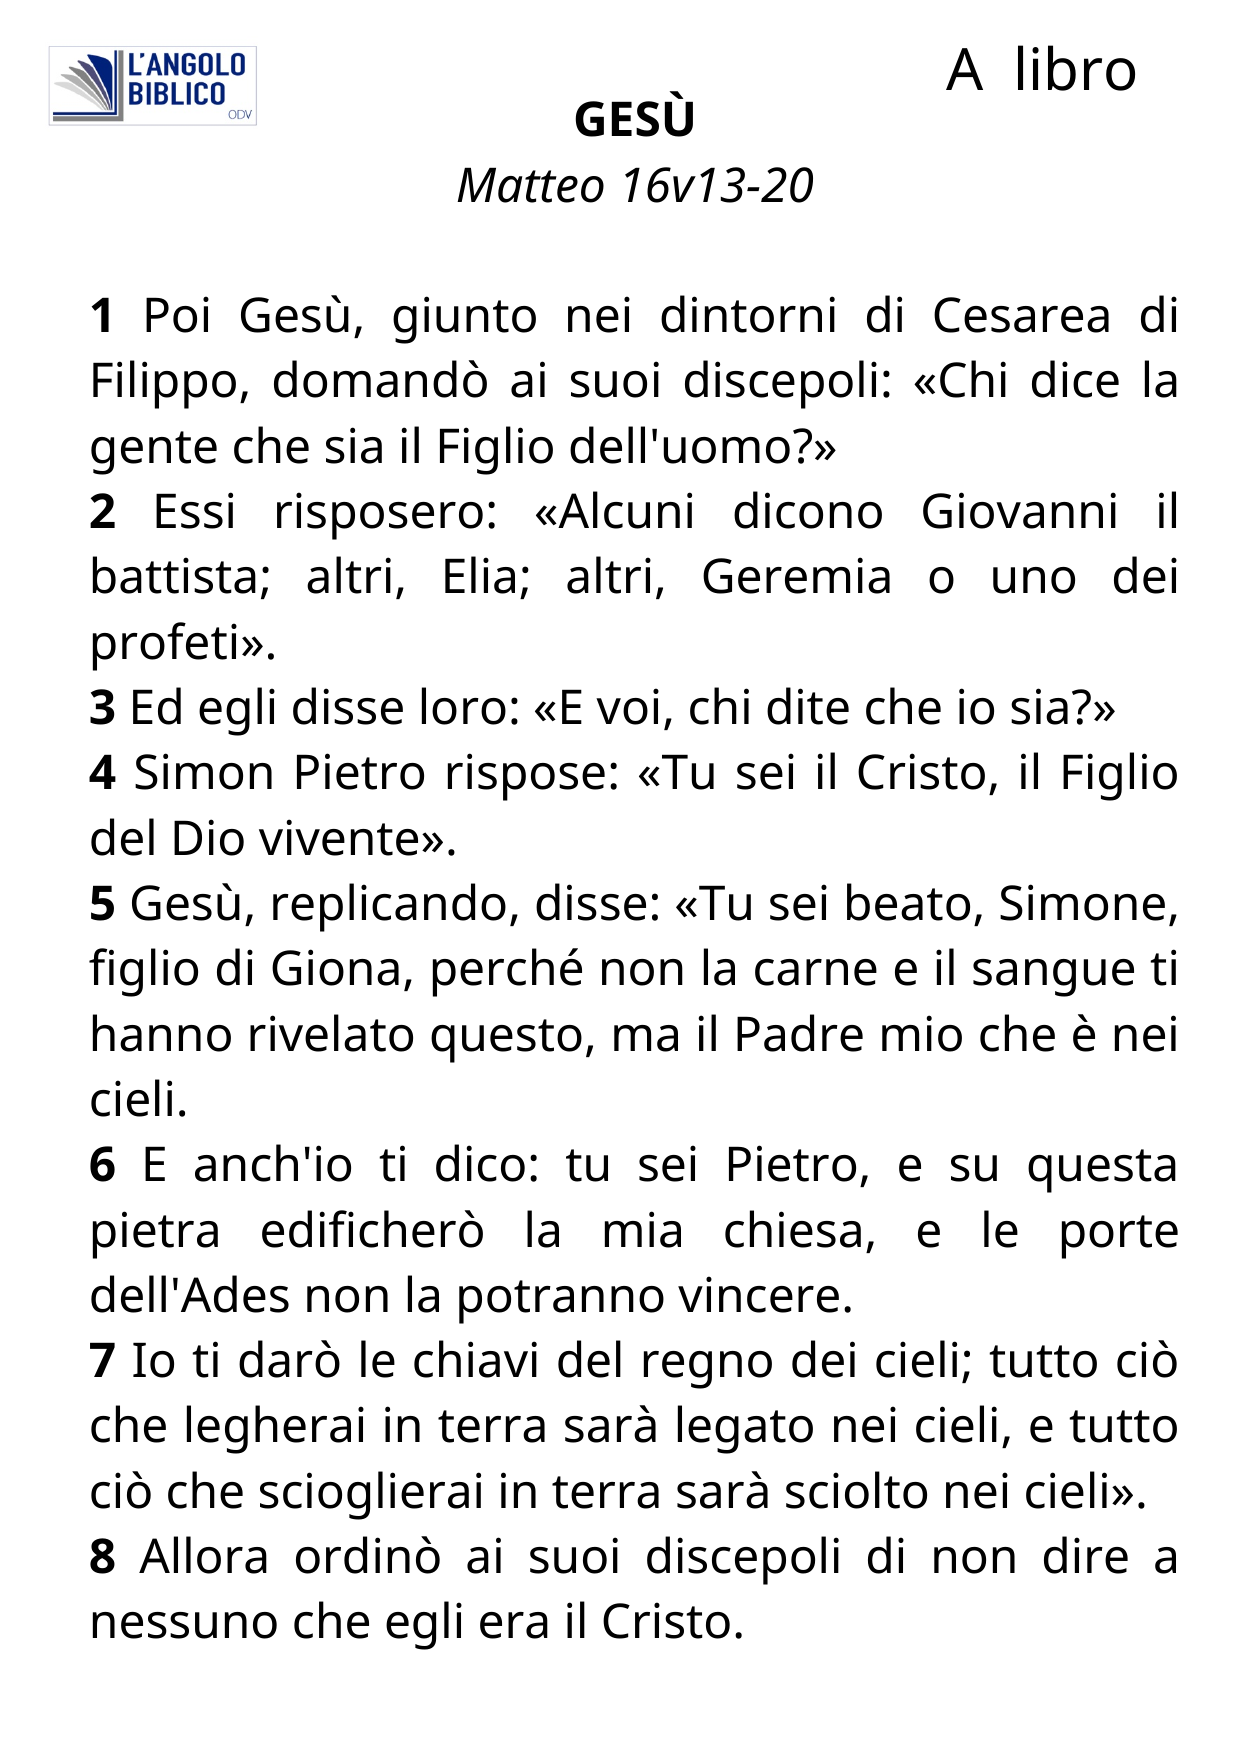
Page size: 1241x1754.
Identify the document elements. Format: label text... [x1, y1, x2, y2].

text 2 Essi risposero: «Alcuni dicono Giovanni il battista; altri, Elia; altri, Geremia o uno dei profeti». [89, 477, 1181, 673]
text Matteo 16v13-20 [89, 151, 1181, 216]
text 1 Poi Gesù, giunto nei dintorni di Cesarea di Filippo, domandò ai suoi discepoli: «Chi dice la gente che sia il Figlio dell'uomo?» [89, 281, 1181, 477]
text 6 E anch'io ti dico: tu sei Pietro, e su questa pietra edificherò la mia chiesa, e le porte dell'Ades non la potranno vincere. [89, 1130, 1181, 1326]
text 8 Allora ordinò ai suoi discepoli di non dire a nessuno che egli era il Cristo. [89, 1522, 1181, 1653]
picture [39, 36, 266, 135]
text 3 Ed egli disse loro: «E voi, chi dite che io sia?» [89, 673, 1181, 738]
text Gesù [89, 85, 1181, 151]
text 7 Io ti darò le chiavi del regno dei cieli; tutto ciò che legherai in terra sarà legato nei cieli, e tutto ciò che scioglierai in terra sarà sciolto nei cieli». [89, 1326, 1181, 1522]
text 5 Gesù, replicando, disse: «Tu sei beato, Simone, figlio di Giona, perché non la carne e il sangue ti hanno rivelato questo, ma il Padre mio che è nei cieli. [89, 869, 1181, 1130]
text 4 Simon Pietro rispose: «Tu sei il Cristo, il Figlio del Dio vivente». [89, 738, 1181, 869]
